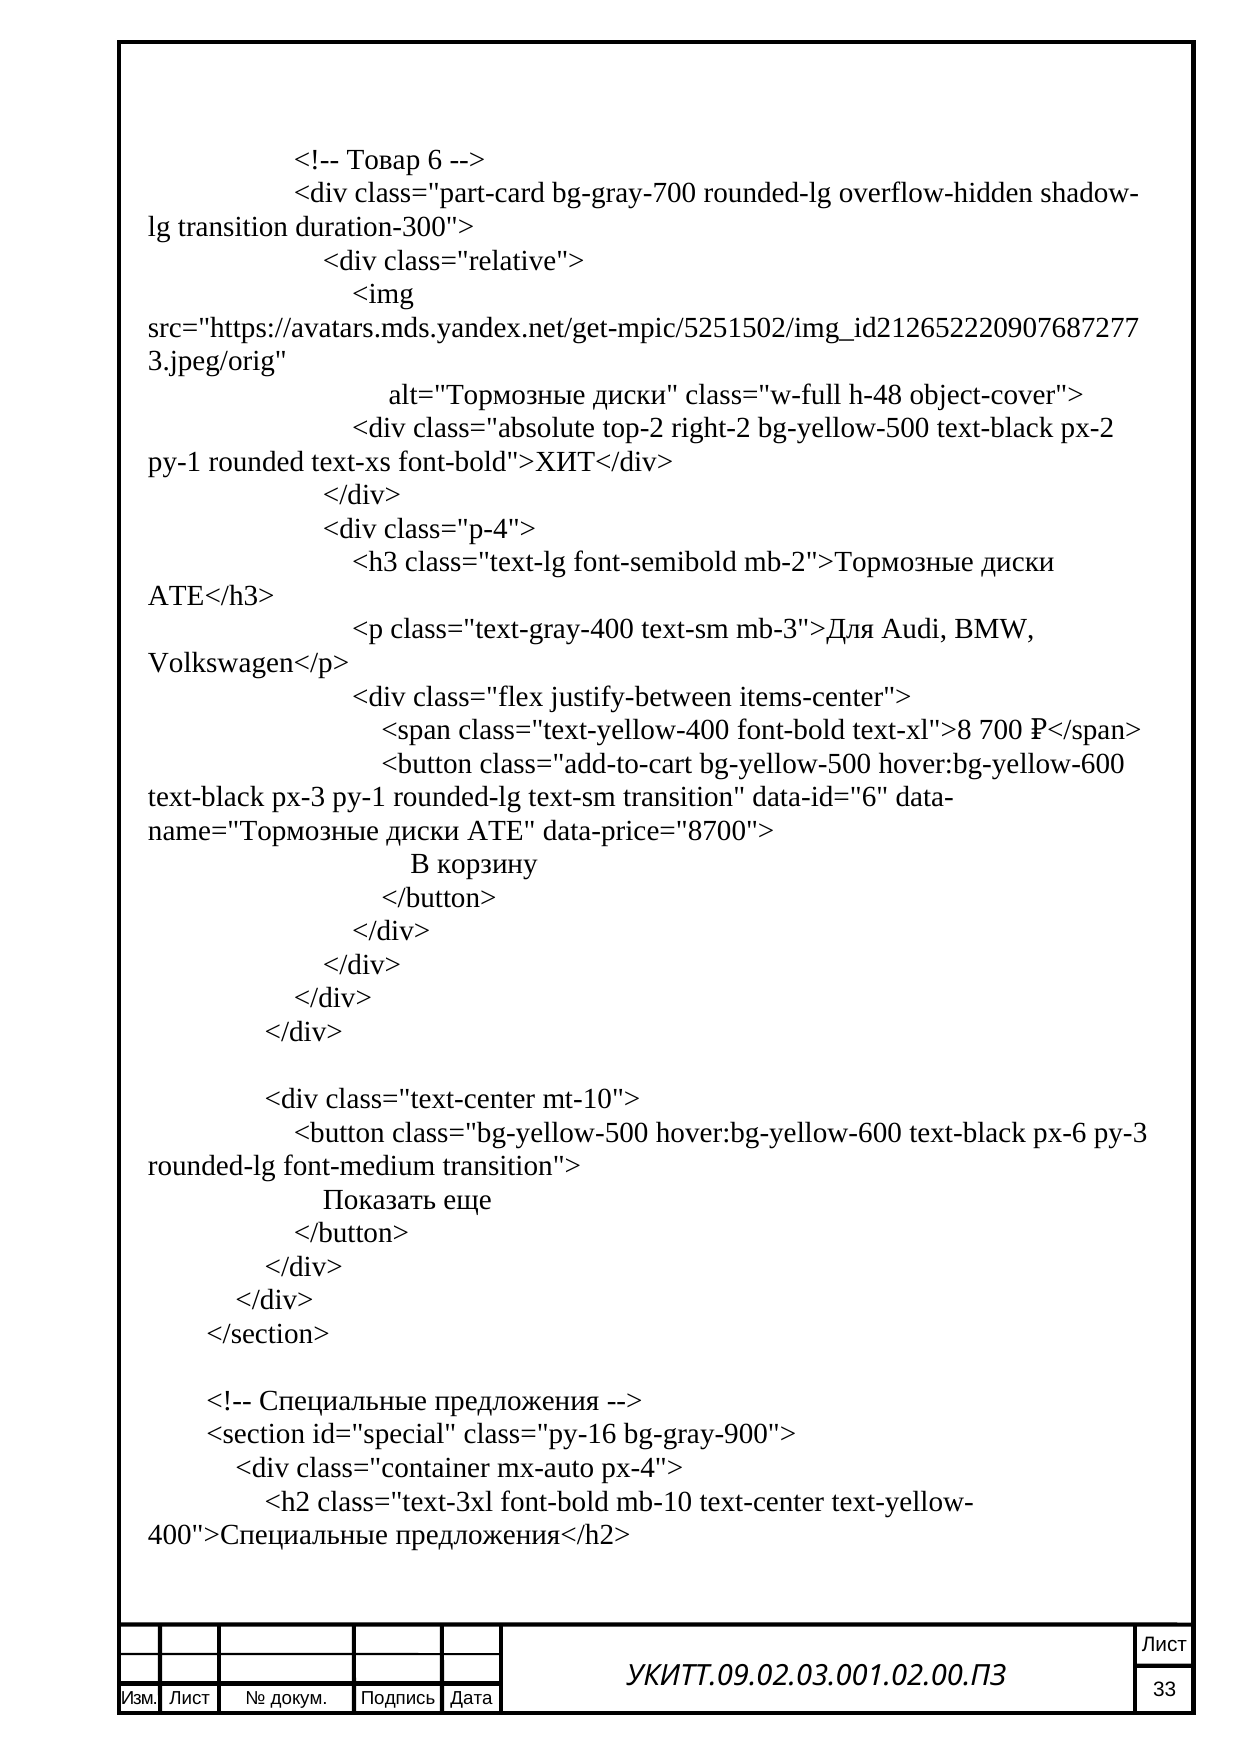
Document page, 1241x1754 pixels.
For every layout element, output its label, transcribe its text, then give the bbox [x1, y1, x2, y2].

text <!-- Товар 6 --> [148, 142, 1152, 176]
text <div class="relative"> [148, 243, 1152, 276]
text </button> [148, 880, 1152, 913]
text <button class="bg-yellow-500 hover:bg-yellow-600 text-black px-6 py-3 rounded-lg font-medium transition"> [148, 1115, 1152, 1182]
text </div> [148, 1282, 1152, 1316]
text </div> [148, 1014, 1152, 1048]
text Показать еще [148, 1182, 1152, 1215]
text </section> [148, 1316, 1152, 1349]
text <button class="add-to-cart bg-yellow-500 hover:bg-yellow-600 text-black px-3 py-1 rounded-lg text-sm transition" data-id="6" data-name="Тормозные диски ATE" data-price="8700"> [148, 746, 1152, 846]
text </div> [148, 477, 1152, 511]
text </button> [148, 1215, 1152, 1249]
text <section id="special" class="py-16 bg-gray-900"> [148, 1417, 1152, 1450]
text </div> [148, 913, 1152, 947]
text <img src="https://avatars.mds.yandex.net/get-mpic/5251502/img_id2126522209076872773.jpeg/orig" [148, 276, 1152, 377]
text <div class="flex justify-between items-center"> [148, 679, 1152, 712]
text <h2 class="text-3xl font-bold mb-10 text-center text-yellow-400">Специальные предложения</h2> [148, 1484, 1152, 1551]
text <div class="container mx-auto px-4"> [148, 1450, 1152, 1484]
text <h3 class="text-lg font-semibold mb-2">Тормозные диски ATE</h3> [148, 544, 1152, 612]
text <p class="text-gray-400 text-sm mb-3">Для Audi, BMW, Volkswagen</p> [148, 612, 1152, 679]
text <div class="part-card bg-gray-700 rounded-lg overflow-hidden shadow-lg transition duration-300"> [148, 176, 1152, 243]
text alt="Тормозные диски" class="w-full h-48 object-cover"> [148, 377, 1152, 410]
text </div> [148, 981, 1152, 1014]
text </div> [148, 947, 1152, 981]
text <span class="text-yellow-400 font-bold text-xl">8 700 ₽</span> [148, 712, 1152, 746]
text <div class="text-center mt-10"> [148, 1081, 1152, 1115]
text </div> [148, 1249, 1152, 1282]
text <div class="absolute top-2 right-2 bg-yellow-500 text-black px-2 py-1 rounded text-xs font-bold">ХИТ</div> [148, 410, 1152, 477]
text <div class="p-4"> [148, 511, 1152, 544]
text В корзину [148, 846, 1152, 880]
text <!-- Специальные предложения --> [148, 1383, 1152, 1417]
